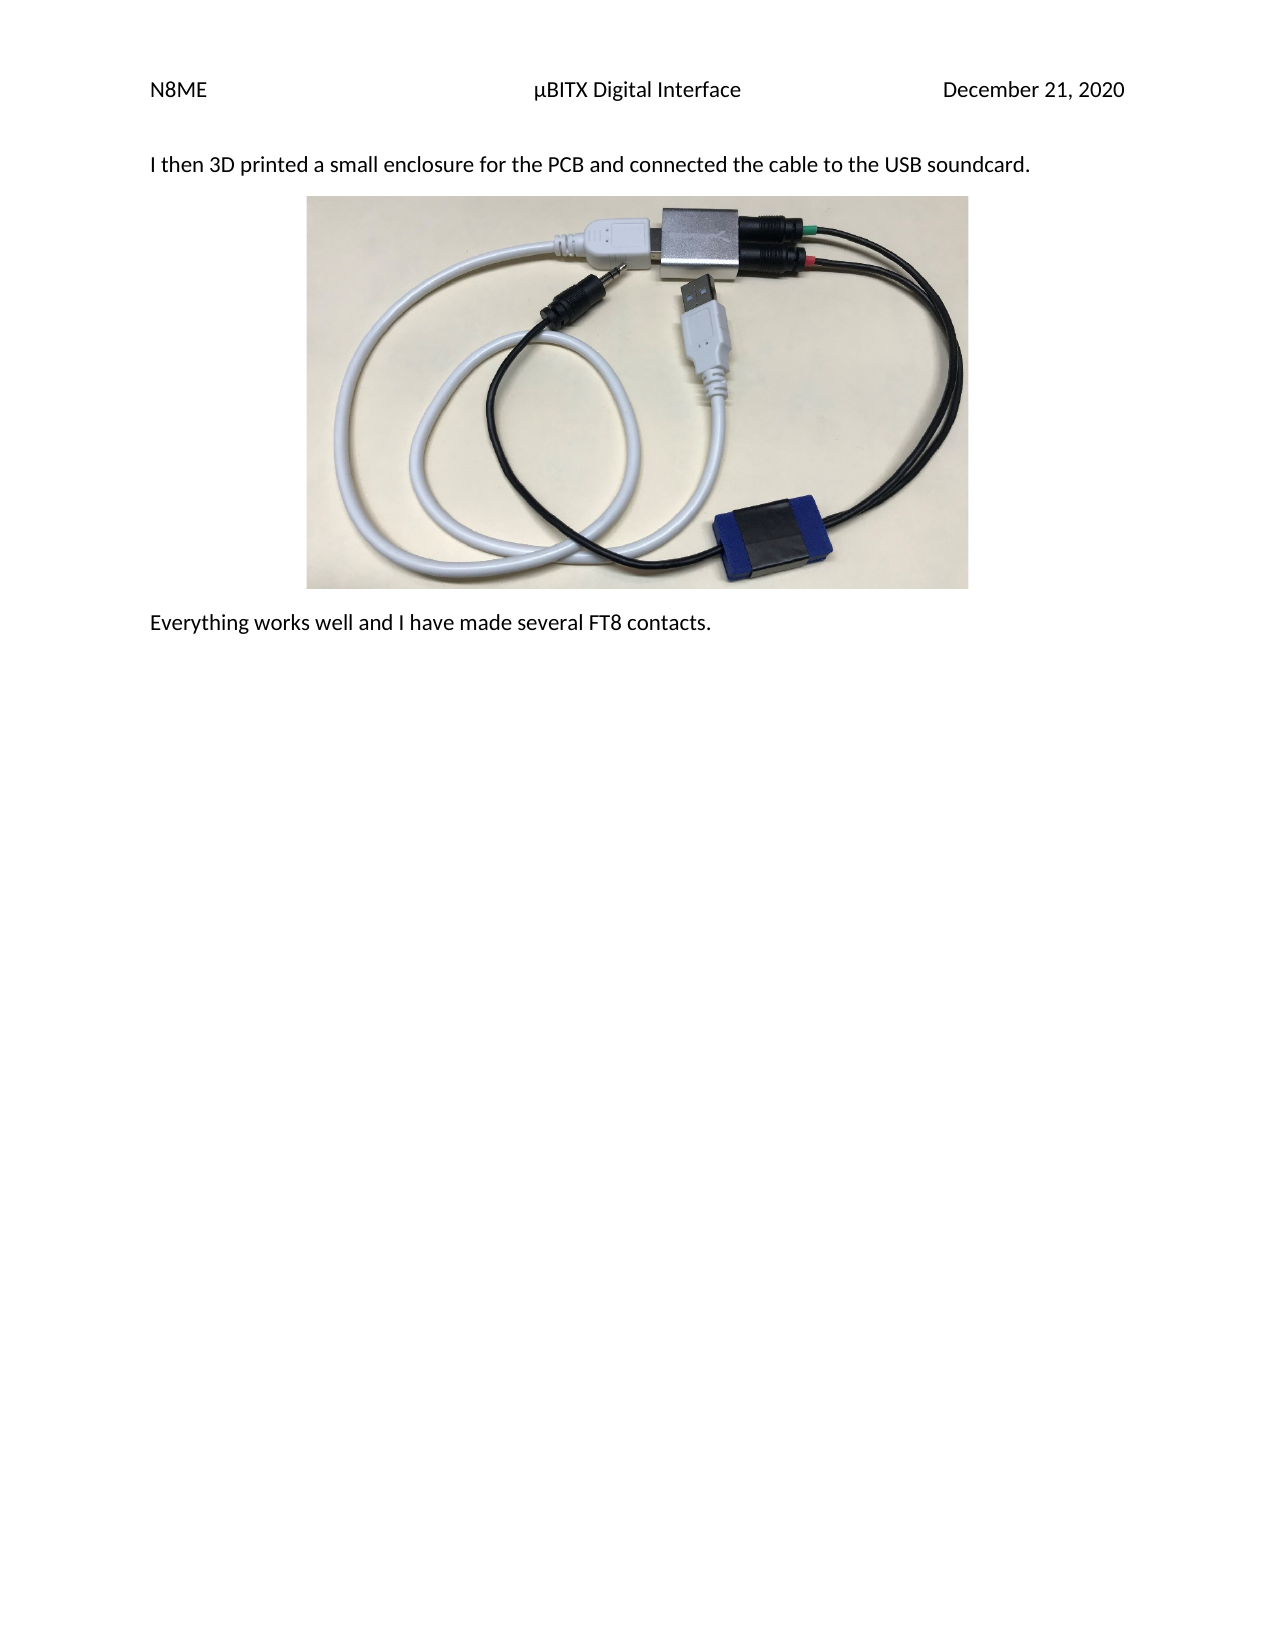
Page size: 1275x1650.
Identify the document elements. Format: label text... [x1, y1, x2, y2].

text I then 3D printed a small enclosure for the PCB and connected the cable to the USB soundcard. [150, 150, 1125, 178]
picture [306, 196, 969, 589]
text Everything works well and I have made several FT8 contacts. [150, 608, 1125, 636]
